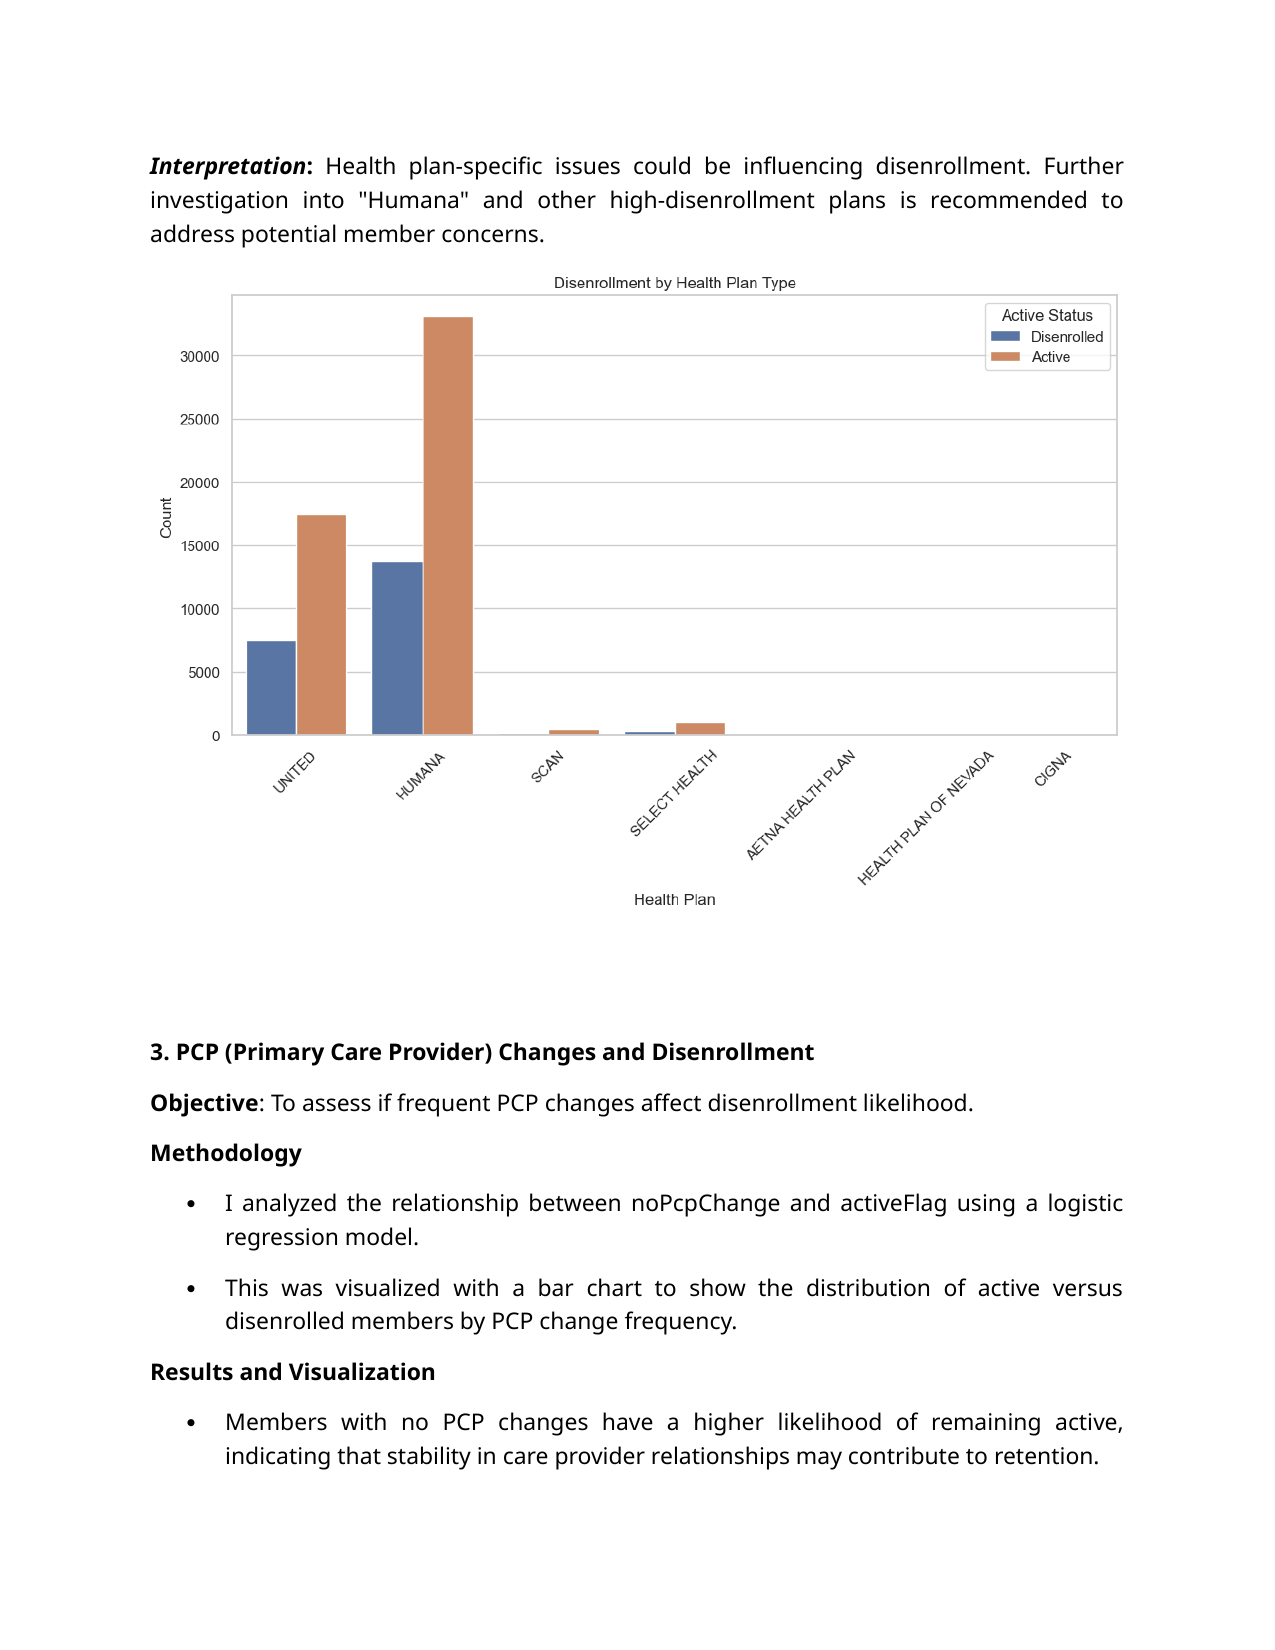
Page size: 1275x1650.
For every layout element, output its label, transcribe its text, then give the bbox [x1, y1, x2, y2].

list This was visualized with a bar chart to show the distribution of active versus disenrolled members by PCP change frequency. [187, 1271, 1125, 1336]
text 3. PCP (Primary Care Provider) Changes and Disenrollment [150, 1036, 1125, 1067]
list Members with no PCP changes have a higher likelihood of remaining active, indicating that stability in care provider relationships may contribute to retention. [187, 1406, 1125, 1471]
text Results and Visualization [150, 1356, 1125, 1387]
list I analyzed the relationship between noPcpChange and activeFlag using a logistic regression model. [187, 1187, 1125, 1252]
picture [150, 267, 1125, 916]
text Interpretation: Health plan-specific issues could be influencing disenrollment. Further investigation into "Humana" and other high-disenrollment plans is recommended to address potential member concerns. [150, 150, 1125, 249]
text Methodology [150, 1137, 1125, 1168]
text Objective: To assess if frequent PCP changes affect disenrollment likelihood. [150, 1086, 1125, 1118]
